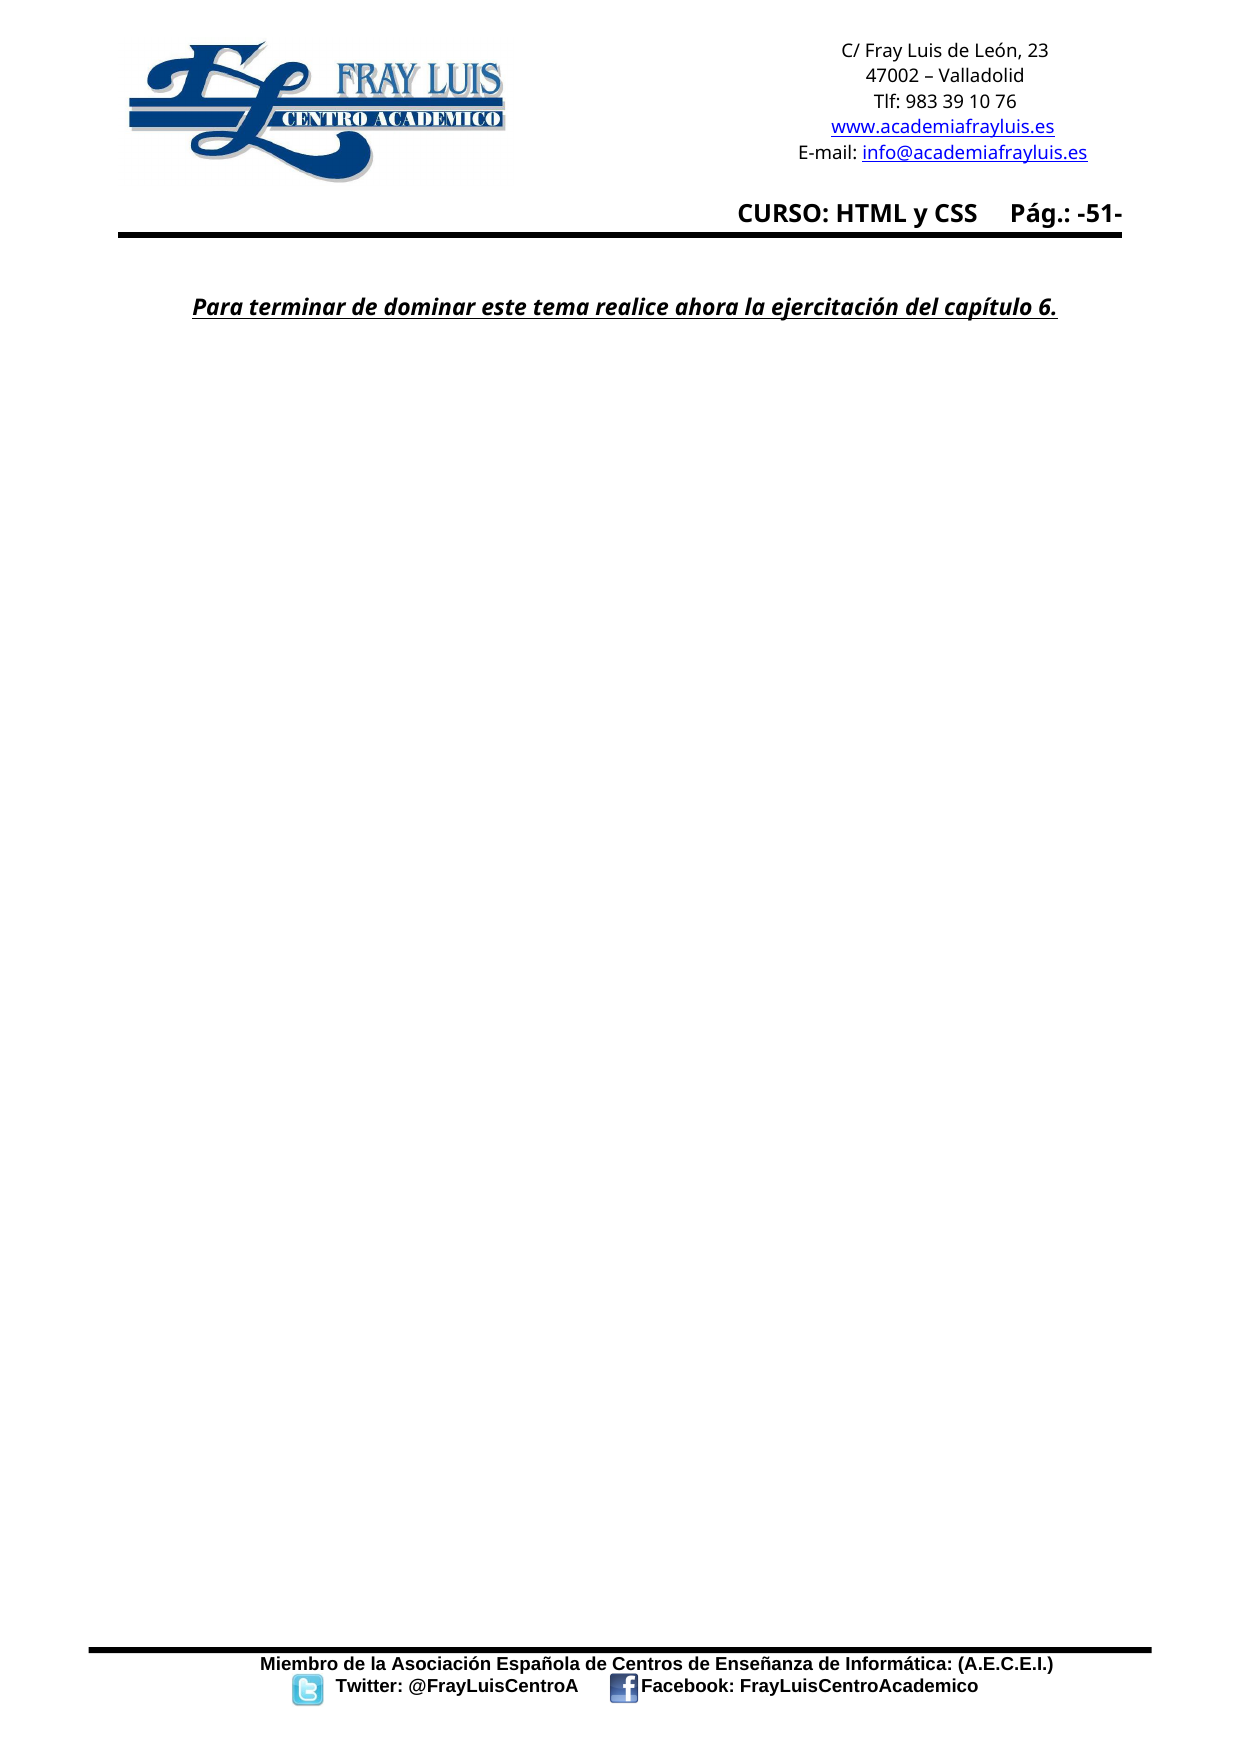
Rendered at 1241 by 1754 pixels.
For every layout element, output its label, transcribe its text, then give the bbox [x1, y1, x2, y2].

picture [291, 1673, 325, 1707]
text Para terminar de dominar este tema realice ahora la ejercitación del capítulo 6. [118, 291, 1122, 322]
picture [609, 1673, 639, 1704]
picture [118, 37, 514, 186]
